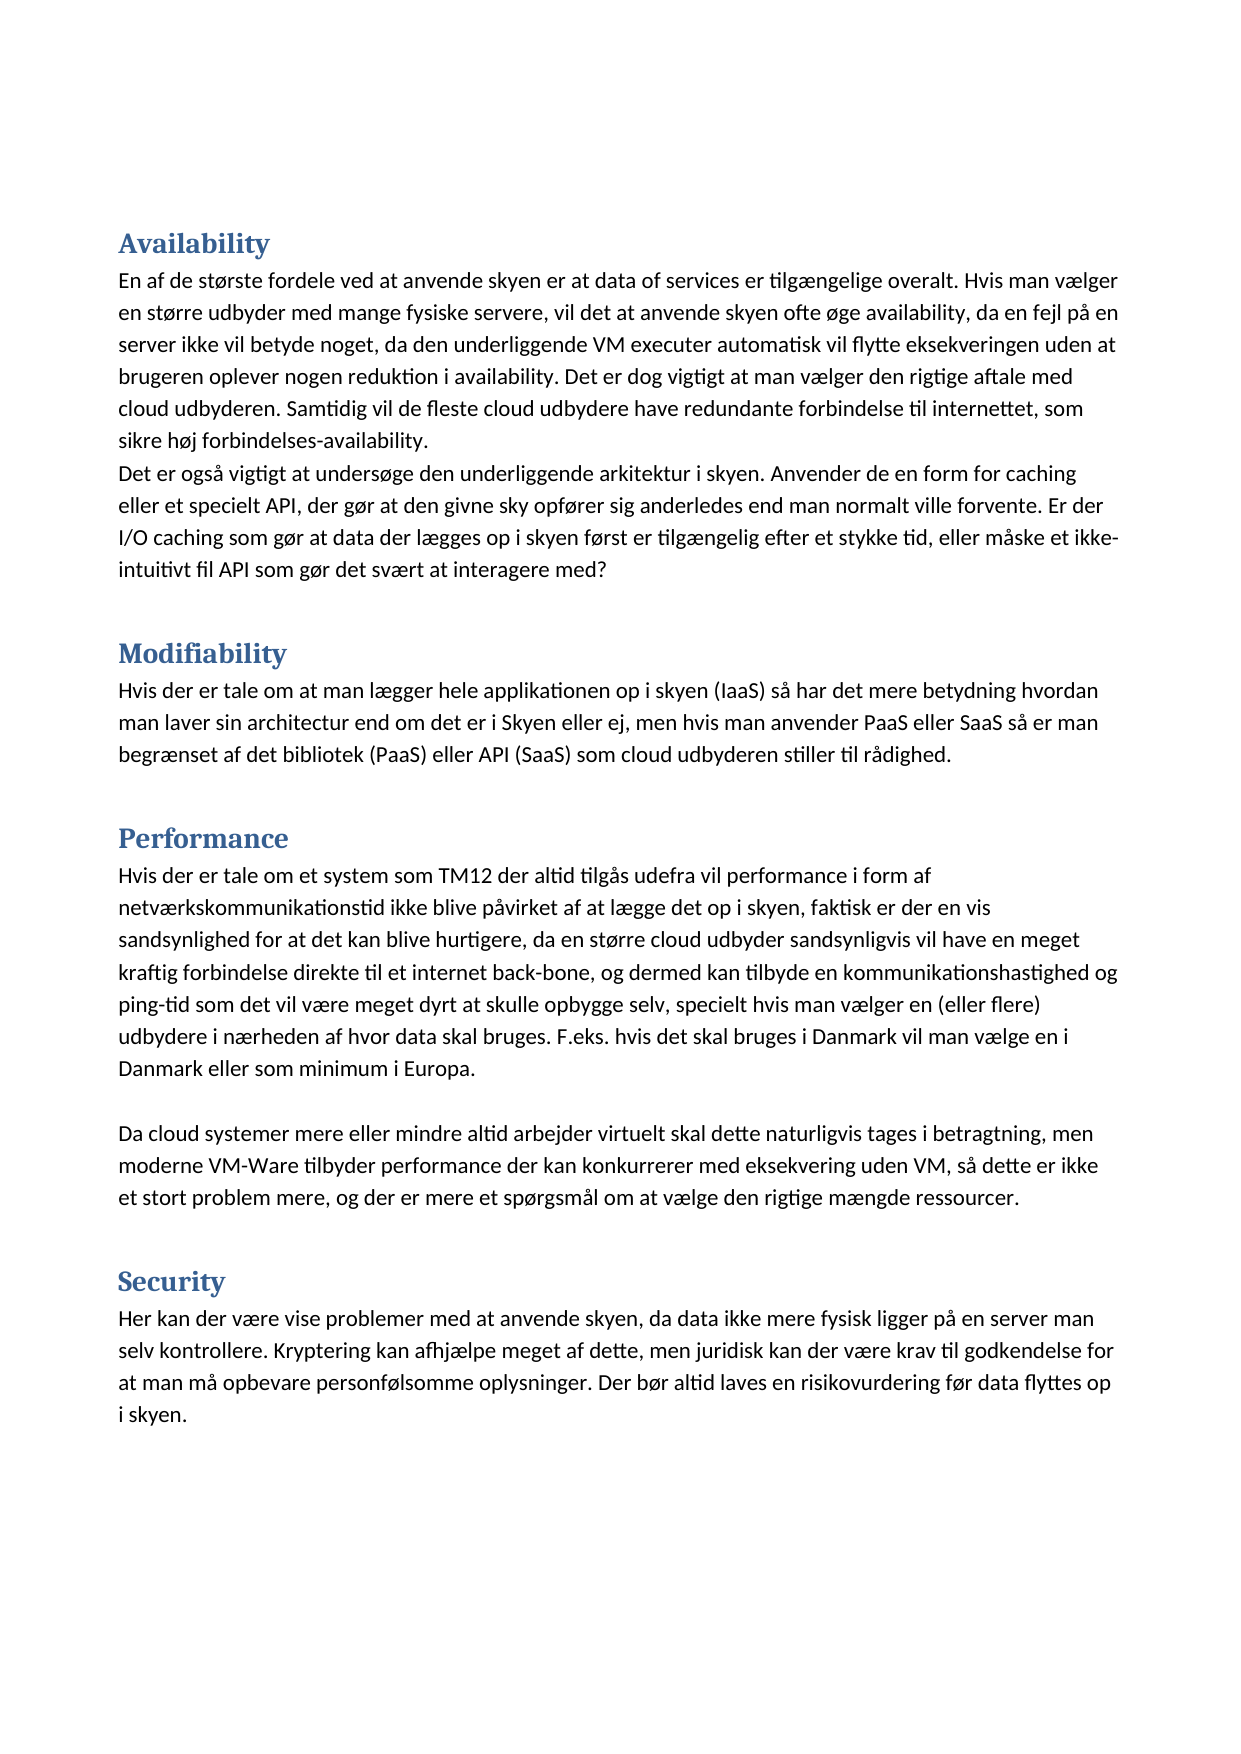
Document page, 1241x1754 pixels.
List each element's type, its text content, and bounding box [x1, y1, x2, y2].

text Hvis der er tale om et system som TM12 der altid tilgås udefra vil performance i form af netværkskommunikationstid ikke blive påvirket af at lægge det op i skyen, faktisk er der en vis sandsynlighed for at det kan blive hurtigere, da en større cloud udbyder sandsynligvis vil have en meget kraftig forbindelse direkte til et internet back-bone, og dermed kan tilbyde en kommunikationshastighed og ping-tid som det vil være meget dyrt at skulle opbygge selv, specielt hvis man vælger en (eller flere) udbydere i nærheden af hvor data skal bruges. F.eks. hvis det skal bruges i Danmark vil man vælge en i Danmark eller som minimum i Europa. [118, 861, 1122, 1082]
subtitle Modifiability [118, 638, 1122, 671]
subtitle Availability [118, 227, 1122, 261]
text Her kan der være vise problemer med at anvende skyen, da data ikke mere fysisk ligger på en server man selv kontrollere. Kryptering kan afhjælpe meget af dette, men juridisk kan der være krav til godkendelse for at man må opbevare personfølsomme oplysninger. Der bør altid laves en risikovurdering før data flyttes op i skyen. [118, 1304, 1122, 1428]
subtitle Security [118, 1265, 1122, 1299]
text En af de største fordele ved at anvende skyen er at data of services er tilgængelige overalt. Hvis man vælger en større udbyder med mange fysiske servere, vil det at anvende skyen ofte øge availability, da en fejl på en server ikke vil betyde noget, da den underliggende VM executer automatisk vil flytte eksekveringen uden at brugeren oplever nogen reduktion i availability. Det er dog vigtigt at man vælger den rigtige aftale med cloud udbyderen. Samtidig vil de fleste cloud udbydere have redundante forbindelse til internettet, som sikre høj forbindelses-availability. [118, 266, 1122, 455]
text Da cloud systemer mere eller mindre altid arbejder virtuelt skal dette naturligvis tages i betragtning, men moderne VM-Ware tilbyder performance der kan konkurrerer med eksekvering uden VM, så dette er ikke et stort problem mere, og der er mere et spørgsmål om at vælge den rigtige mængde ressourcer. [118, 1119, 1122, 1211]
text Hvis der er tale om at man lægger hele applikationen op i skyen (IaaS) så har det mere betydning hvordan man laver sin architectur end om det er i Skyen eller ej, men hvis man anvender PaaS eller SaaS så er man begrænset af det bibliotek (PaaS) eller API (SaaS) som cloud udbyderen stiller til rådighed. [118, 676, 1122, 768]
text Det er også vigtigt at undersøge den underliggende arkitektur i skyen. Anvender de en form for caching eller et specielt API, der gør at den givne sky opfører sig anderledes end man normalt ville forvente. Er der I/O caching som gør at data der lægges op i skyen først er tilgængelig efter et stykke tid, eller måske et ikke-intuitivt fil API som gør det svært at interagere med? [118, 459, 1122, 583]
subtitle Performance [118, 823, 1122, 856]
